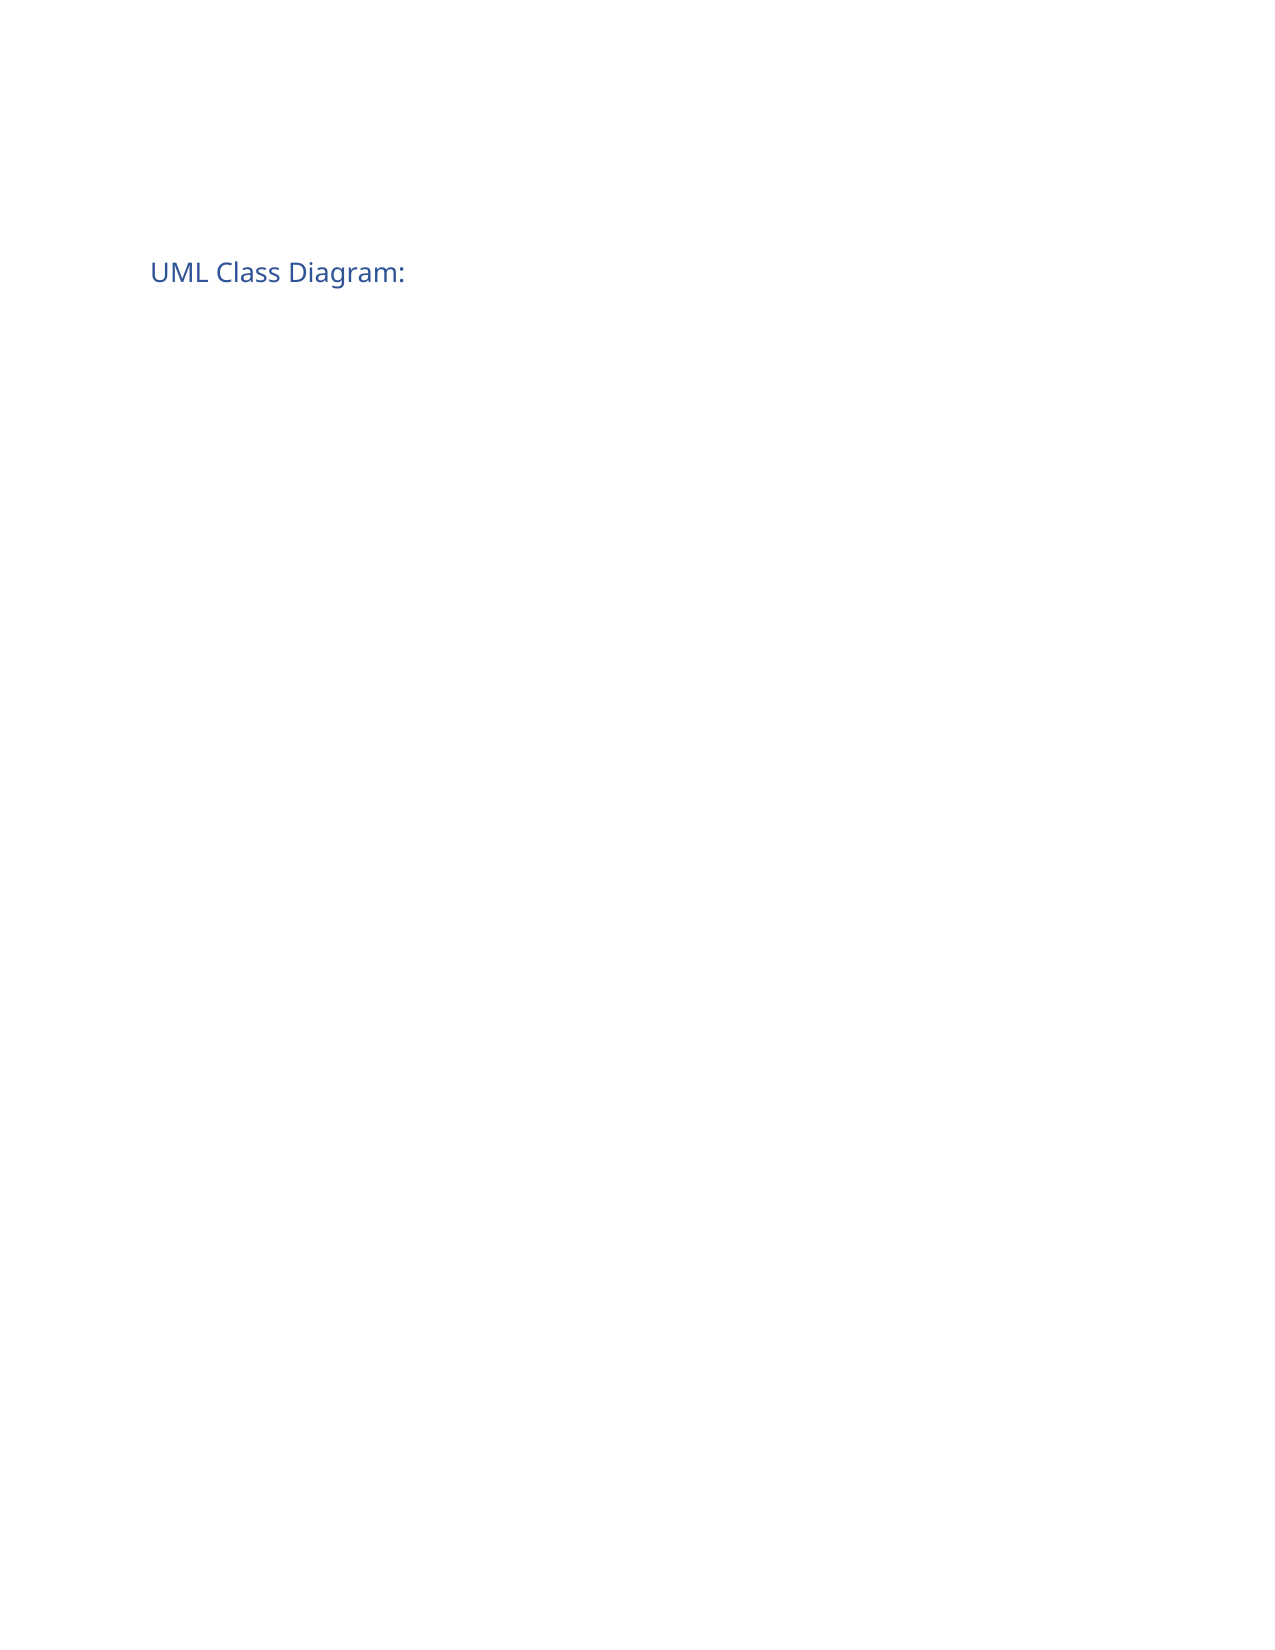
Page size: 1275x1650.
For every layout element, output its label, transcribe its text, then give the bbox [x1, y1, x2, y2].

text UML Class Diagram: [150, 253, 1125, 290]
